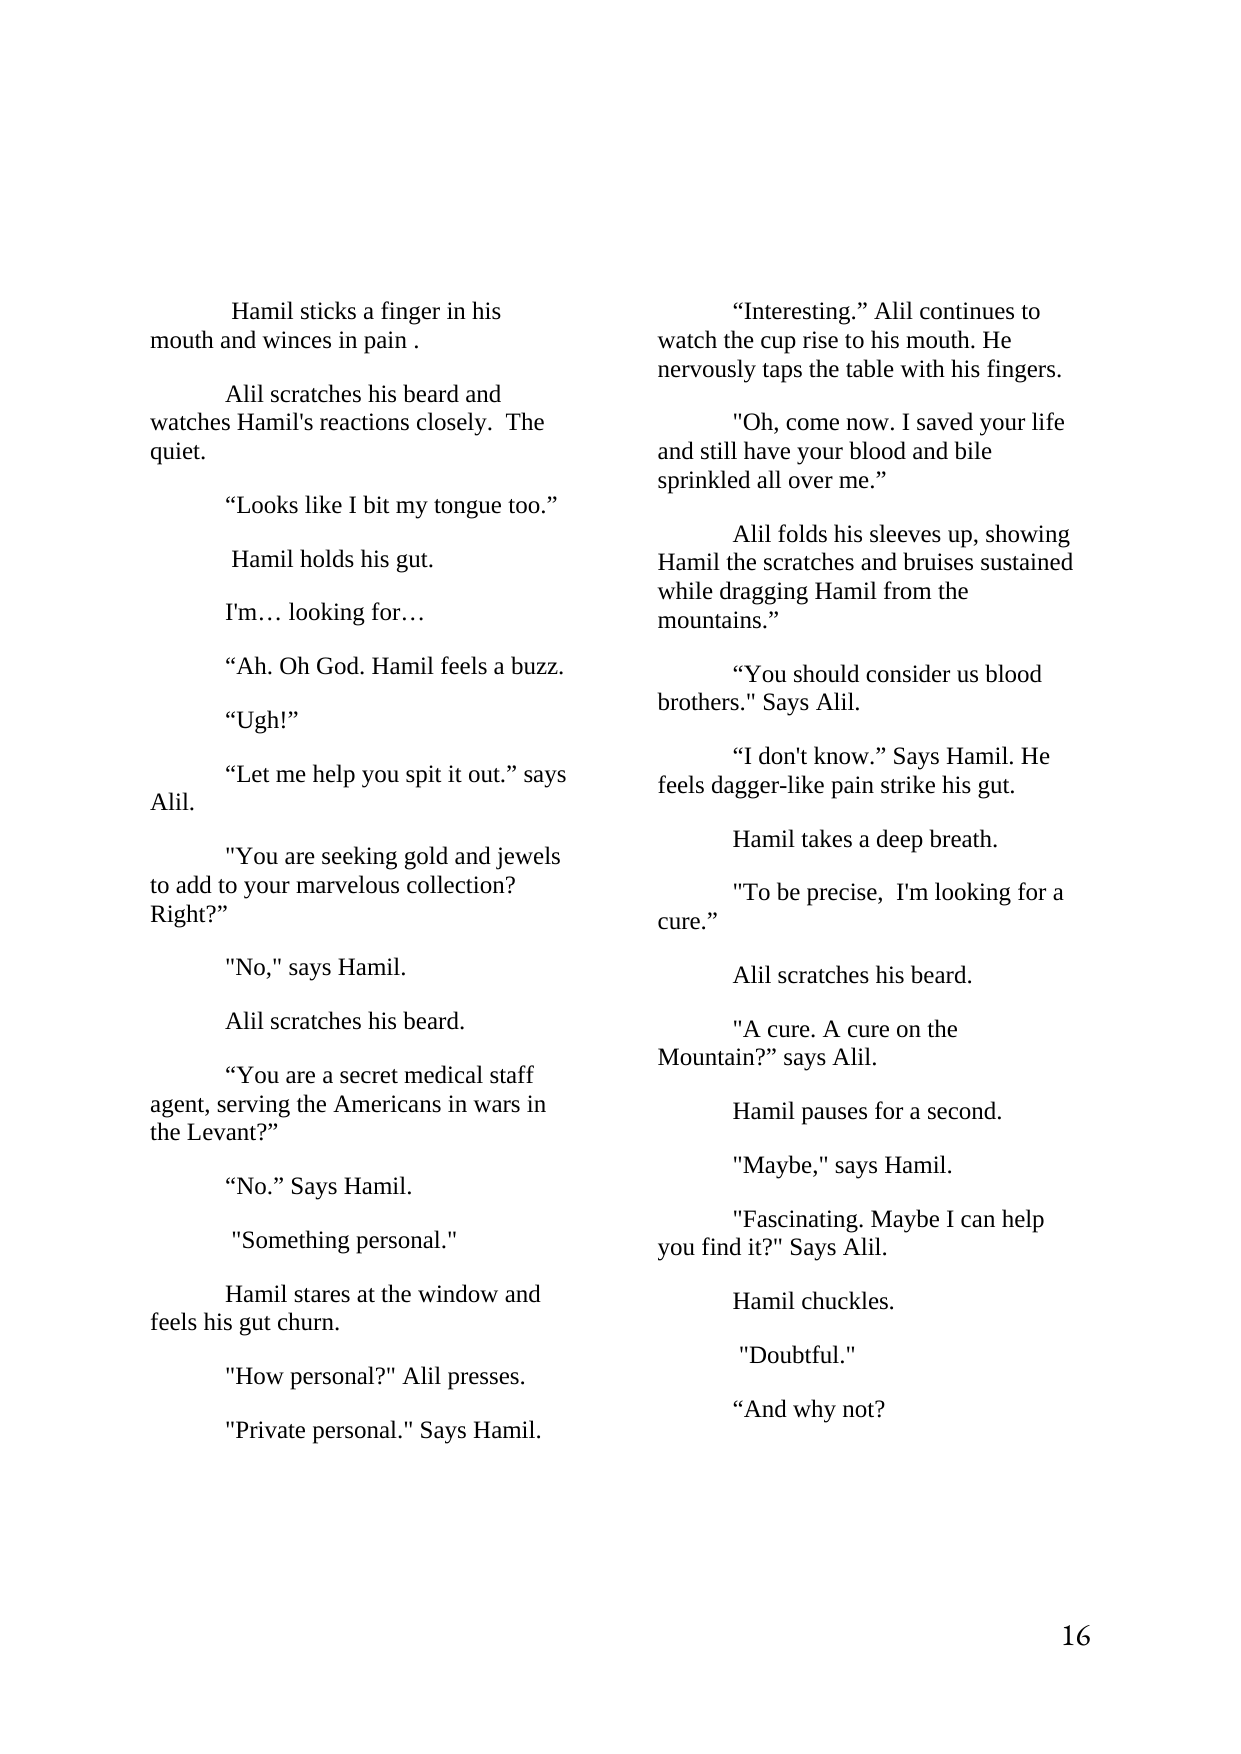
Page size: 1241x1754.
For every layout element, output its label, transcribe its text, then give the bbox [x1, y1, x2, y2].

text “You should consider us blood brothers." Says Alil. [657, 659, 1078, 716]
text Alil folds his sleeves up, showing Hamil the scratches and bruises sustained while dragging Hamil from the mountains.” [657, 519, 1078, 634]
text Hamil sticks a finger in his mouth and winces in pain . [150, 296, 570, 354]
text "How personal?" Alil presses. [150, 1361, 570, 1390]
text “Looks like I bit my tongue too.” [150, 490, 570, 519]
text Hamil pauses for a second. [657, 1096, 1078, 1125]
text "Doubtful." [657, 1340, 1078, 1369]
text “No.” Says Hamil. [150, 1171, 570, 1200]
text Hamil takes a deep breath. [657, 824, 1078, 852]
text "A cure. A cure on the Mountain?” says Alil. [657, 1014, 1078, 1071]
text Alil scratches his beard. [657, 960, 1078, 989]
text "Fascinating. Maybe I can help you find it?" Says Alil. [657, 1204, 1078, 1261]
text I'm… looking for… [150, 597, 570, 626]
text "To be precise, I'm looking for a cure.” [657, 877, 1078, 935]
text "Private personal." Says Hamil. [150, 1415, 570, 1444]
text Alil scratches his beard. [150, 1006, 570, 1035]
text Hamil stares at the window and feels his gut churn. [150, 1279, 570, 1336]
text Alil scratches his beard and watches Hamil's reactions closely. The quiet. [150, 379, 570, 465]
text “Ugh!” [150, 705, 570, 734]
text “And why not? [657, 1394, 1078, 1422]
text “You are a secret medical staff agent, serving the Americans in wars in the Levant?” [150, 1060, 570, 1146]
text "You are seeking gold and jewels to add to your marvelous collection? Right?” [150, 841, 570, 927]
text Hamil chuckles. [657, 1286, 1078, 1315]
text “Ah. Oh God. Hamil feels a buzz. [150, 651, 570, 680]
text “Let me help you spit it out.” says Alil. [150, 759, 570, 816]
text “Interesting.” Alil continues to watch the cup rise to his mouth. He nervously taps the table with his fingers. [657, 296, 1078, 382]
text "Something personal." [150, 1225, 570, 1254]
text “I don't know.” Says Hamil. He feels dagger-like pain strike his gut. [657, 741, 1078, 799]
text "No," says Hamil. [150, 952, 570, 981]
text "Oh, come now. I saved your life and still have your blood and bile sprinkled all over me.” [657, 407, 1078, 494]
text Hamil holds his gut. [150, 544, 570, 572]
text "Maybe," says Hamil. [657, 1150, 1078, 1179]
